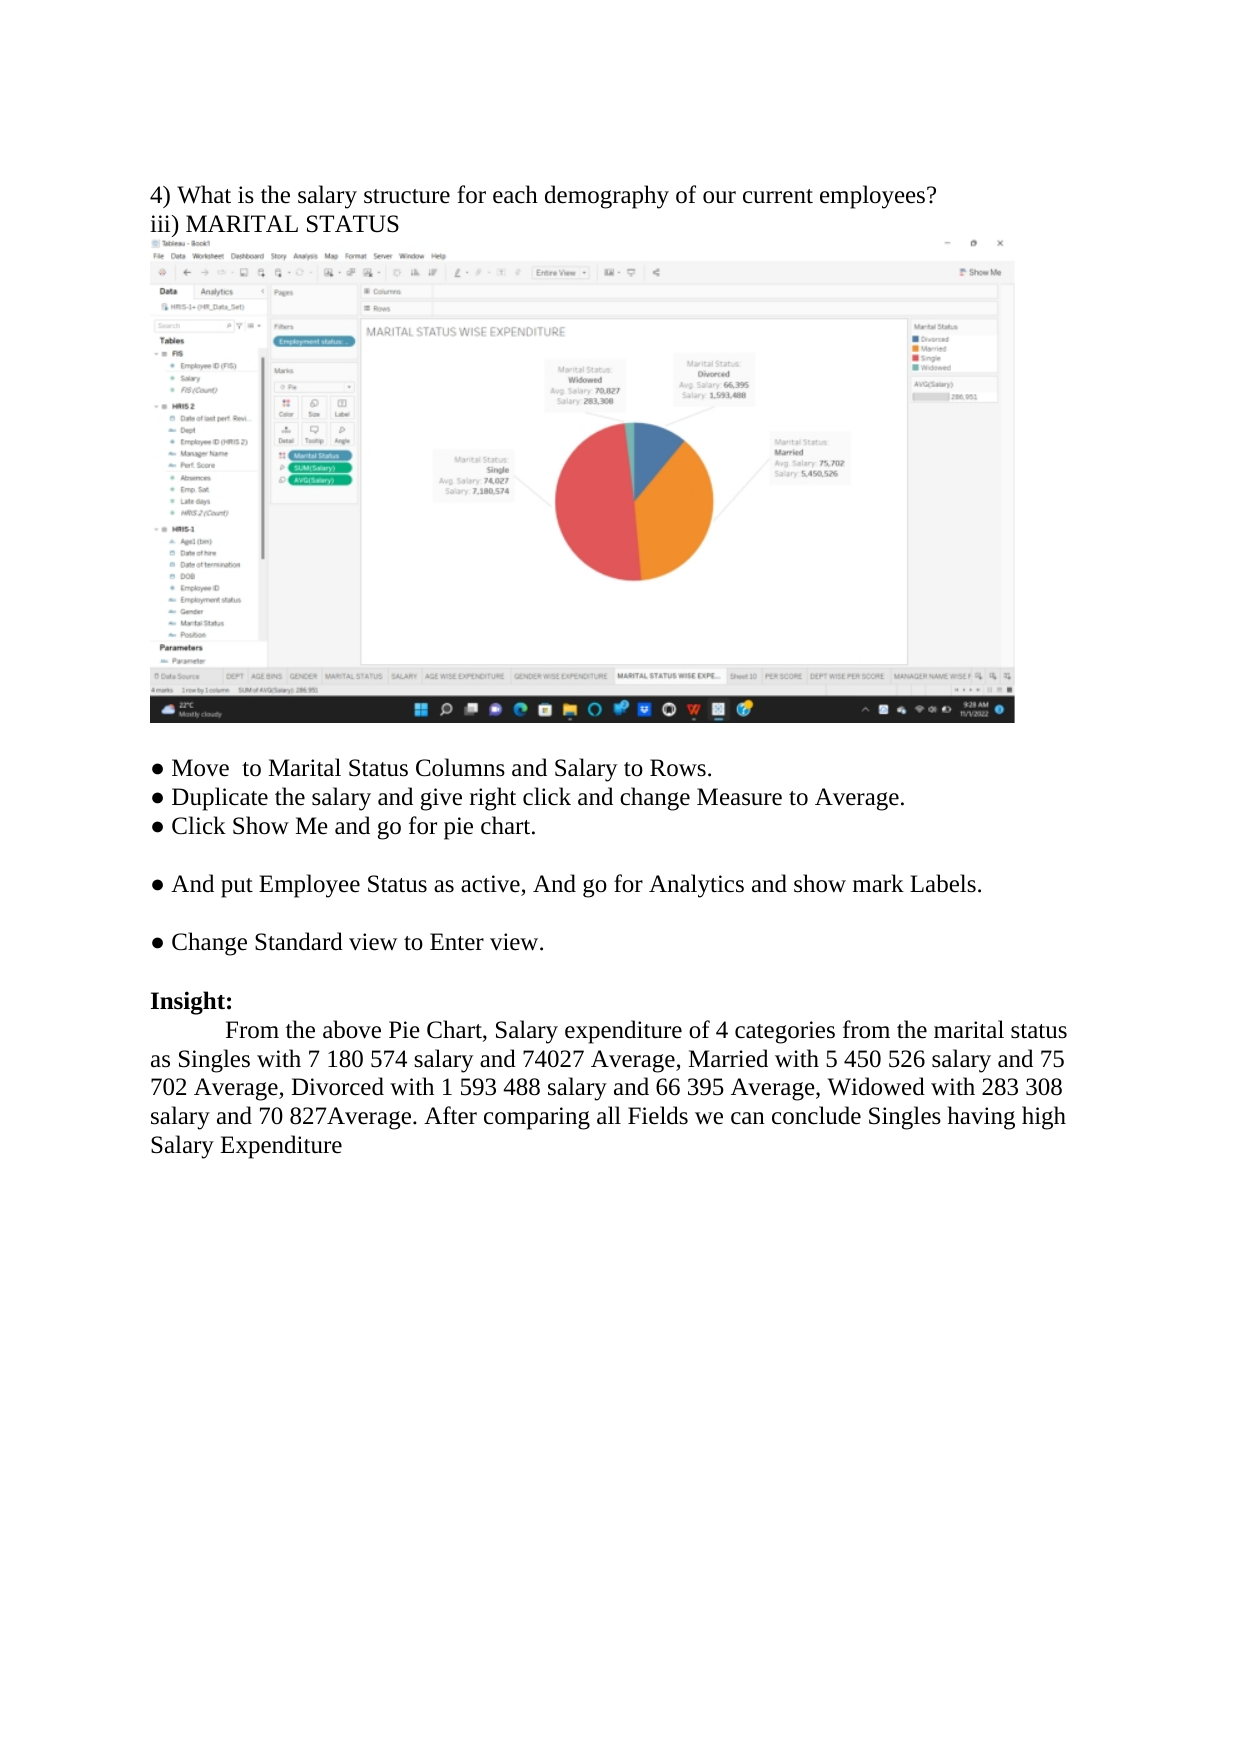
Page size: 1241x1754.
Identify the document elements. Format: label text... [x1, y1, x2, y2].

text Insight: [150, 986, 1090, 1015]
picture [150, 238, 1015, 723]
text iii) MARITAL STATUS [150, 209, 1090, 238]
text ● Duplicate the salary and give right click and change Measure to Average. [150, 782, 1090, 811]
text From the above Pie Chart, Salary expenditure of 4 categories from the marital status as Singles with 7 180 574 salary and 74027 Average, Married with 5 450 526 salary and 75 702 Average, Divorced with 1 593 488 salary and 66 395 Average, Widowed with 283 308 salary and 70 827Average. After comparing all Fields we can conclude Singles having high Salary Expenditure [150, 1015, 1090, 1159]
text 4) What is the salary structure for each demography of our current employees? [150, 181, 1090, 209]
text ● Change Standard view to Enter view. [150, 927, 1090, 956]
text ● Move to Marital Status Columns and Salary to Rows. [150, 753, 1090, 782]
text ● Click Show Me and go for pie chart. [150, 811, 1090, 840]
text ● And put Employee Status as active, And go for Analytics and show mark Labels. [150, 869, 1090, 898]
